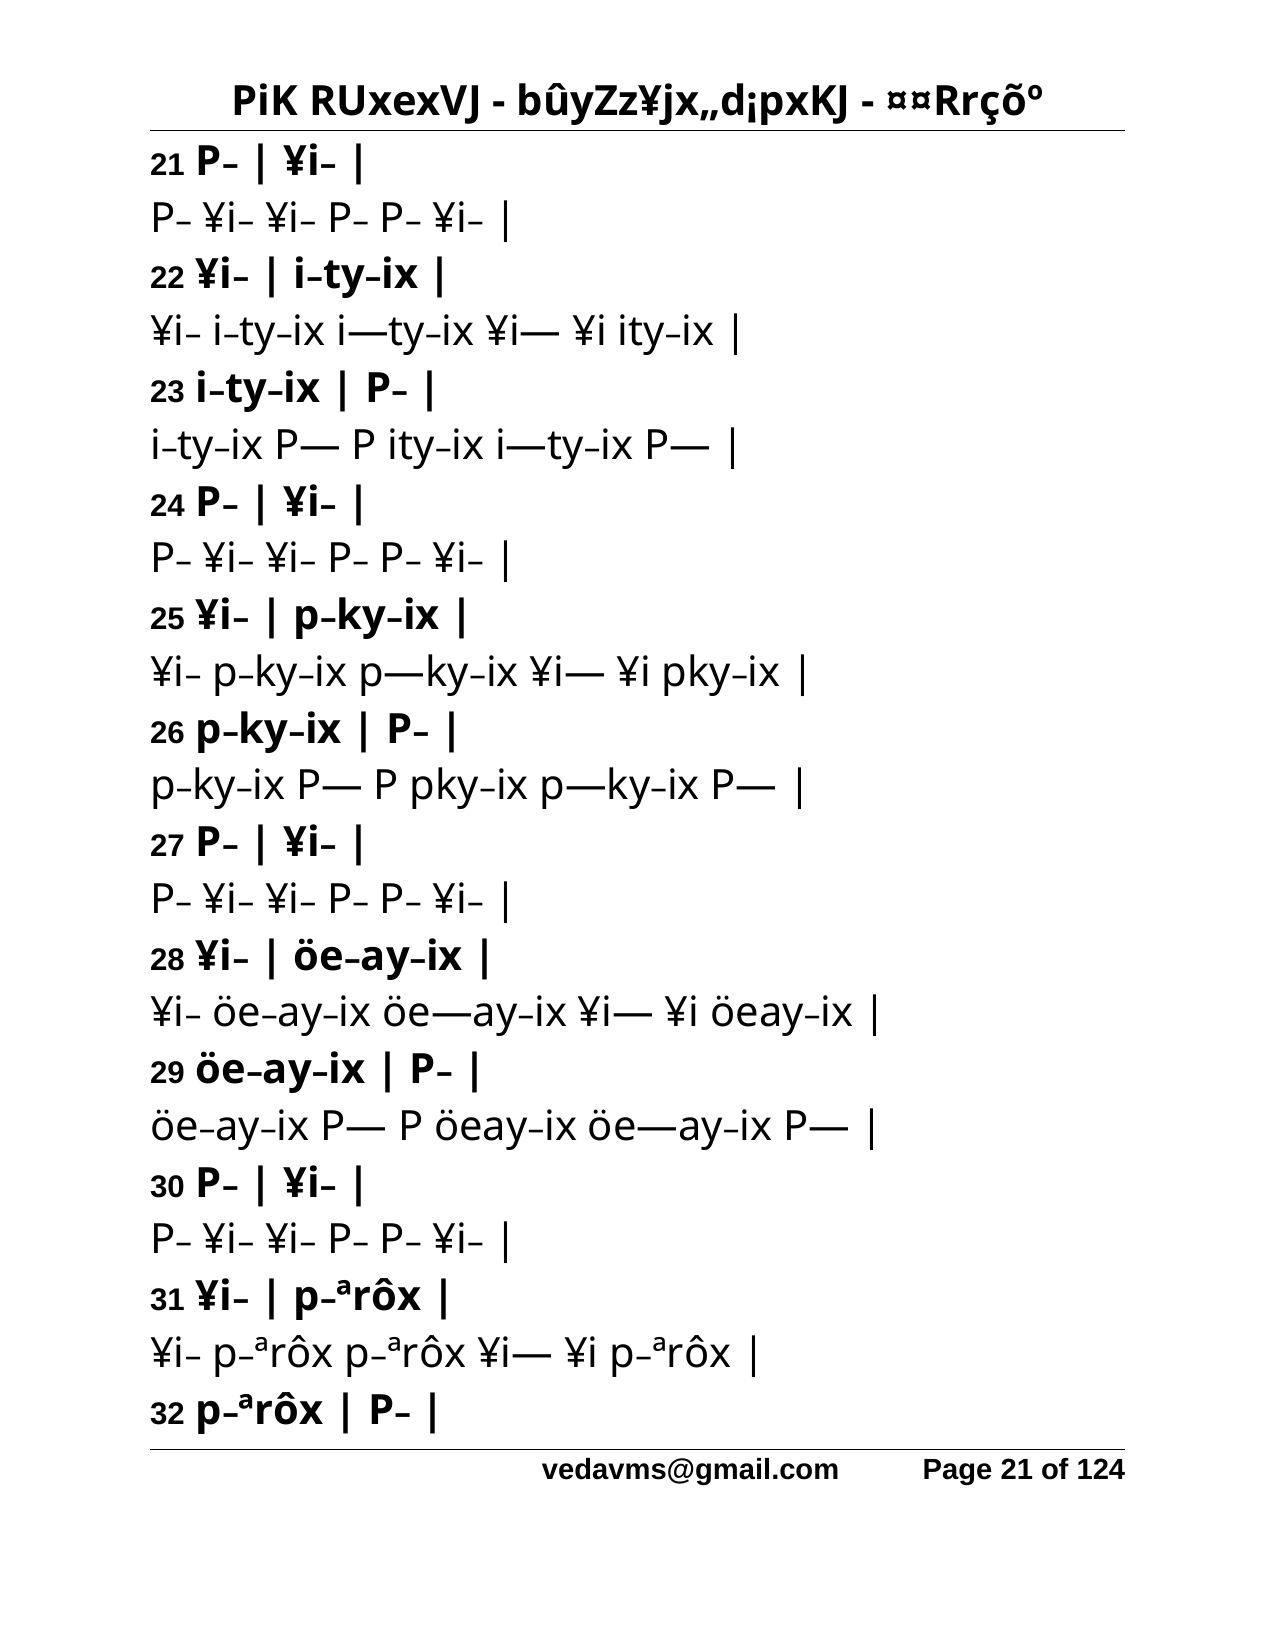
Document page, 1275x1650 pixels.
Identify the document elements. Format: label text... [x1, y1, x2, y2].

text 22 ¥i– | i–ty–ix | [150, 244, 1125, 301]
text P– ¥i– ¥i– P– P– ¥i– | [150, 528, 1125, 585]
text 29 öe–ay–ix | P– | [150, 1039, 1125, 1096]
text ¥i– p–ªrôx p–ªrôx ¥i— ¥i p–ªrôx | [150, 1323, 1125, 1380]
text 28 ¥i– | öe–ay–ix | [150, 926, 1125, 982]
text ¥i– i–ty–ix i—ty–ix ¥i— ¥i ity–ix | [150, 301, 1125, 358]
text 27 P– | ¥i– | [150, 812, 1125, 869]
text 21 P– | ¥i– | [150, 131, 1125, 187]
text p–ky–ix P— P pky–ix p—ky–ix P— | [150, 755, 1125, 812]
text i–ty–ix P— P ity–ix i—ty–ix P— | [150, 414, 1125, 471]
text 26 p–ky–ix | P– | [150, 698, 1125, 755]
text 24 P– | ¥i– | [150, 471, 1125, 528]
text P– ¥i– ¥i– P– P– ¥i– | [150, 869, 1125, 926]
text 30 P– | ¥i– | [150, 1153, 1125, 1209]
text ¥i– öe–ay–ix öe—ay–ix ¥i— ¥i öeay–ix | [150, 982, 1125, 1039]
text ¥i– p–ky–ix p—ky–ix ¥i— ¥i pky–ix | [150, 642, 1125, 698]
text P– ¥i– ¥i– P– P– ¥i– | [150, 1209, 1125, 1266]
text 25 ¥i– | p–ky–ix | [150, 585, 1125, 642]
text öe–ay–ix P— P öeay–ix öe—ay–ix P— | [150, 1096, 1125, 1153]
text 32 p–ªrôx | P– | [150, 1380, 1125, 1436]
text P– ¥i– ¥i– P– P– ¥i– | [150, 187, 1125, 244]
text 31 ¥i– | p–ªrôx | [150, 1266, 1125, 1323]
text 23 i–ty–ix | P– | [150, 358, 1125, 414]
